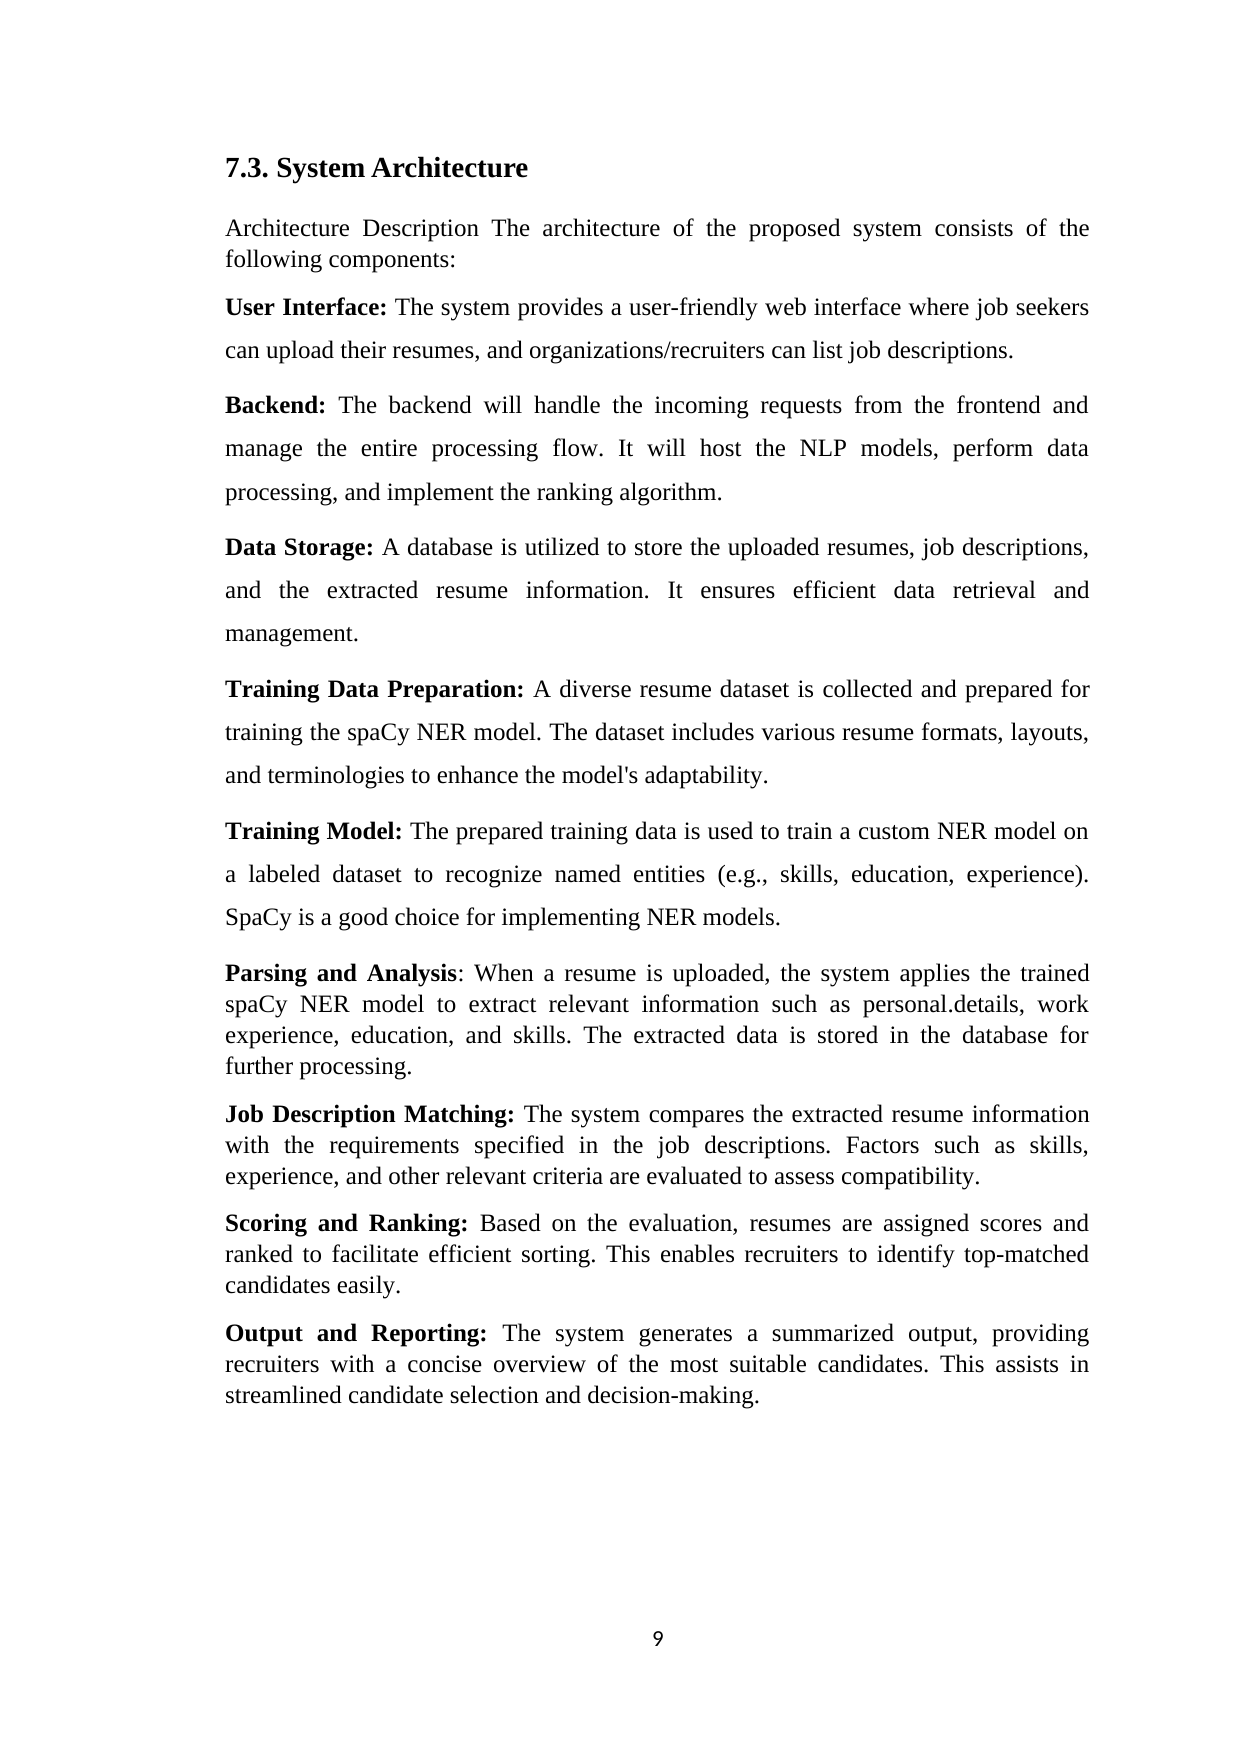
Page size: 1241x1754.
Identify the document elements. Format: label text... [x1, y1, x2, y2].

text Output and Reporting: The system generates a summarized output, providing recruiters with a concise overview of the most suitable candidates. This assists in streamlined candidate selection and decision-making. [225, 1318, 1090, 1409]
text Parsing and Analysis: When a resume is uploaded, the system applies the trained spaCy NER model to extract relevant information such as personal.details, work experience, education, and skills. The extracted data is stored in the database for further processing. [225, 958, 1090, 1080]
text Data Storage: A database is utilized to store the uploaded resumes, job descriptions, and the extracted resume information. It ensures efficient data retrieval and management. [225, 532, 1090, 647]
text Training Data Preparation: A diverse resume dataset is collected and prepared for training the spaCy NER model. The dataset includes various resume formats, layouts, and terminologies to enhance the model's adaptability. [225, 674, 1090, 789]
text Architecture Description The architecture of the proposed system consists of the following components: [225, 213, 1090, 273]
text Job Description Matching: The system compares the extracted resume information with the requirements specified in the job descriptions. Factors such as skills, experience, and other relevant criteria are evaluated to assess compatibility. [225, 1099, 1090, 1189]
subtitle 7.3. System Architecture [225, 150, 1090, 183]
text User Interface: The system provides a user-friendly web interface where job seekers can upload their resumes, and organizations/recruiters can list job descriptions. [225, 292, 1090, 363]
text Scoring and Ranking: Based on the evaluation, resumes are assigned scores and ranked to facilitate efficient sorting. This enables recruiters to identify top-matched candidates easily. [225, 1208, 1090, 1299]
text Training Model: The prepared training data is used to train a custom NER model on a labeled dataset to recognize named entities (e.g., skills, education, experience). SpaCy is a good choice for implementing NER models. [225, 816, 1090, 931]
text Backend: The backend will handle the incoming requests from the frontend and manage the entire processing flow. It will host the NLP models, perform data processing, and implement the ranking algorithm. [225, 390, 1090, 505]
